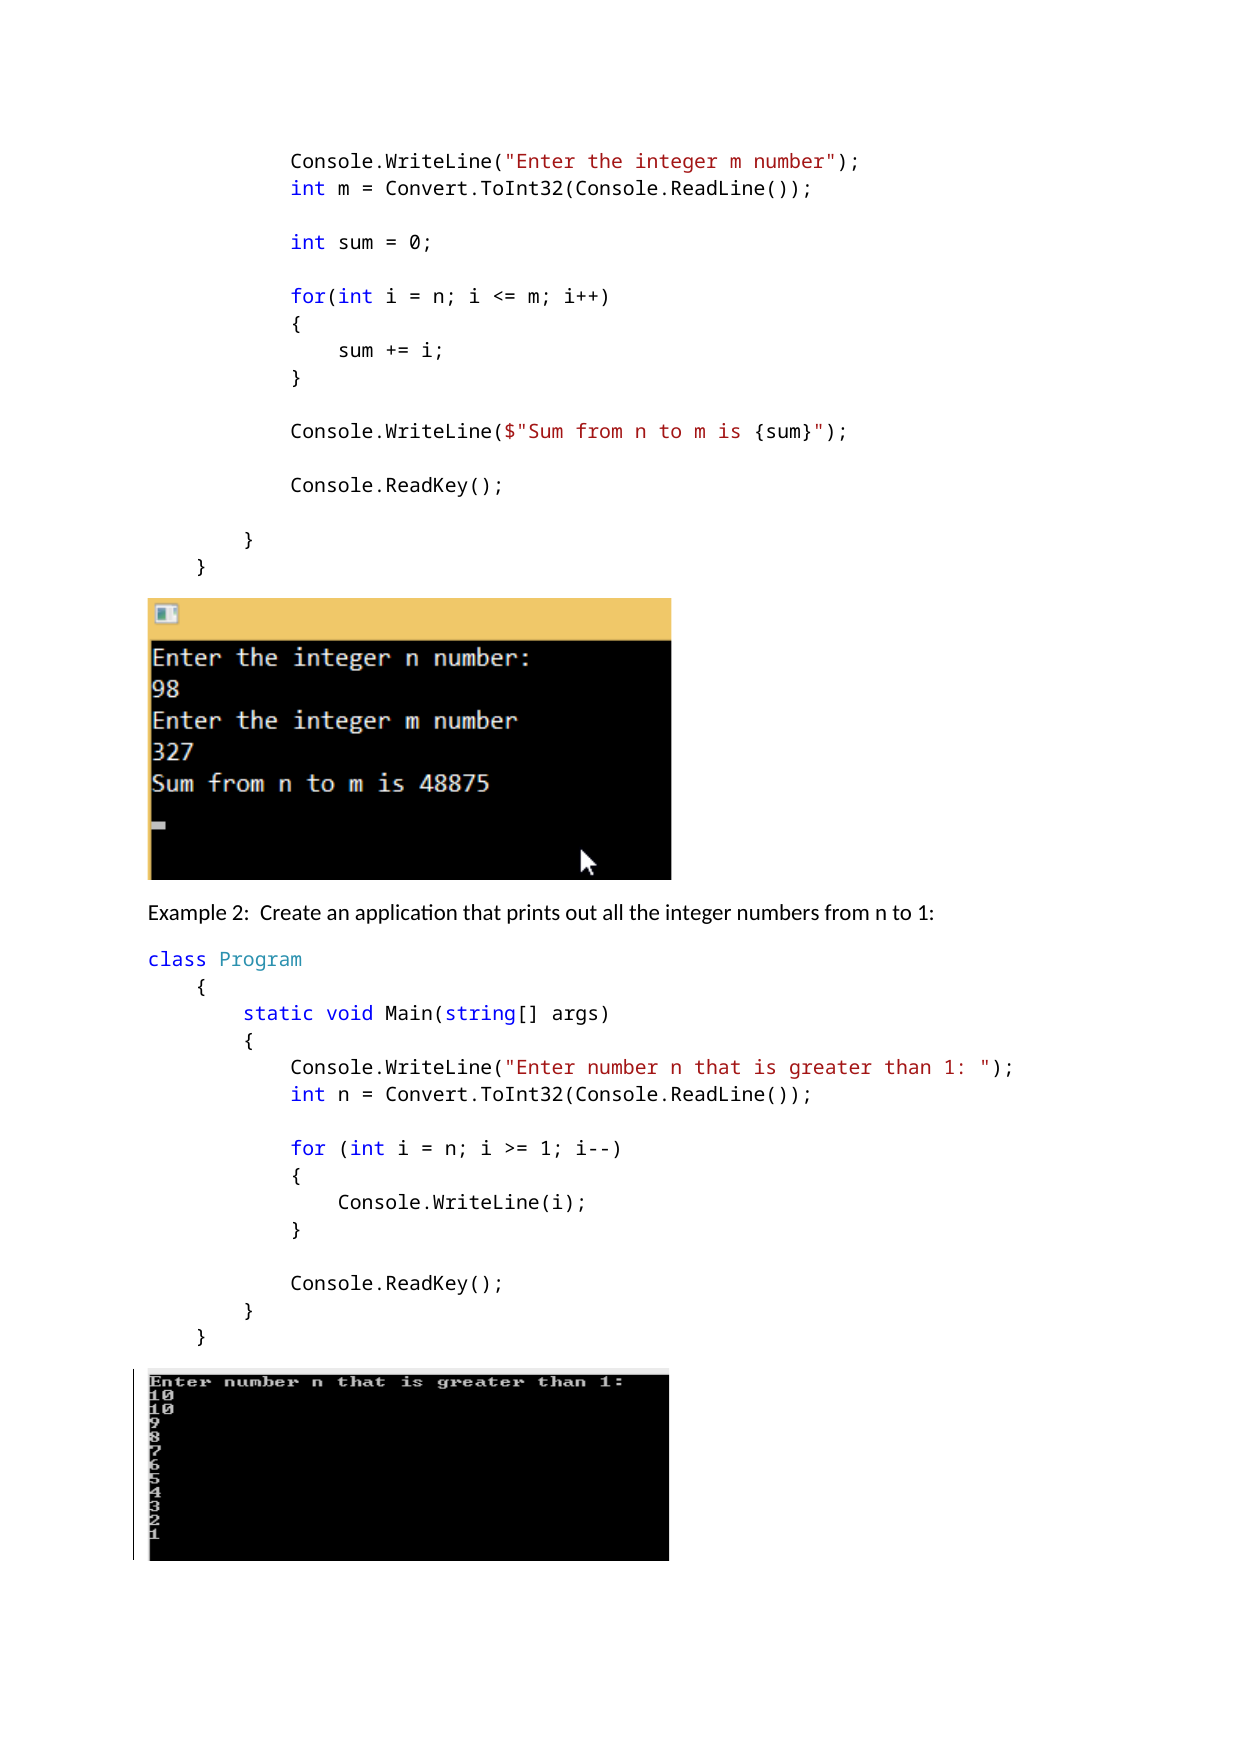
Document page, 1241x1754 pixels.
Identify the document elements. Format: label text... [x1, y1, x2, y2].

text } [148, 1215, 1093, 1242]
text static void Main(string[] args) [148, 999, 1093, 1026]
text int m = Convert.ToInt32(Console.ReadLine()); [148, 174, 1093, 202]
text for (int i = n; i >= 1; i--) [148, 1134, 1093, 1161]
picture [147, 1368, 670, 1561]
picture [147, 598, 672, 880]
text } [148, 525, 1093, 552]
text sum += i; [148, 336, 1093, 363]
text } [148, 1296, 1093, 1323]
text Console.ReadKey(); [148, 471, 1093, 498]
text { [148, 1026, 1093, 1053]
text { [148, 309, 1093, 336]
text } [148, 552, 1093, 579]
text } [148, 363, 1093, 390]
text Console.ReadKey(); [148, 1269, 1093, 1296]
text { [148, 1161, 1093, 1188]
text Console.WriteLine(i); [148, 1188, 1093, 1215]
text Console.WriteLine("Enter the integer m number"); [148, 148, 1093, 174]
text Example 2: Create an application that prints out all the integer numbers from n to 1: [148, 898, 1093, 926]
text int sum = 0; [148, 228, 1093, 256]
text Console.WriteLine($"Sum from n to m is {sum}"); [148, 417, 1093, 444]
text for(int i = n; i <= m; i++) [148, 282, 1093, 309]
text int n = Convert.ToInt32(Console.ReadLine()); [148, 1080, 1093, 1107]
text { [148, 972, 1093, 999]
text class Program [148, 945, 1093, 972]
text } [148, 1323, 1093, 1350]
text Console.WriteLine("Enter number n that is greater than 1: "); [148, 1053, 1093, 1080]
